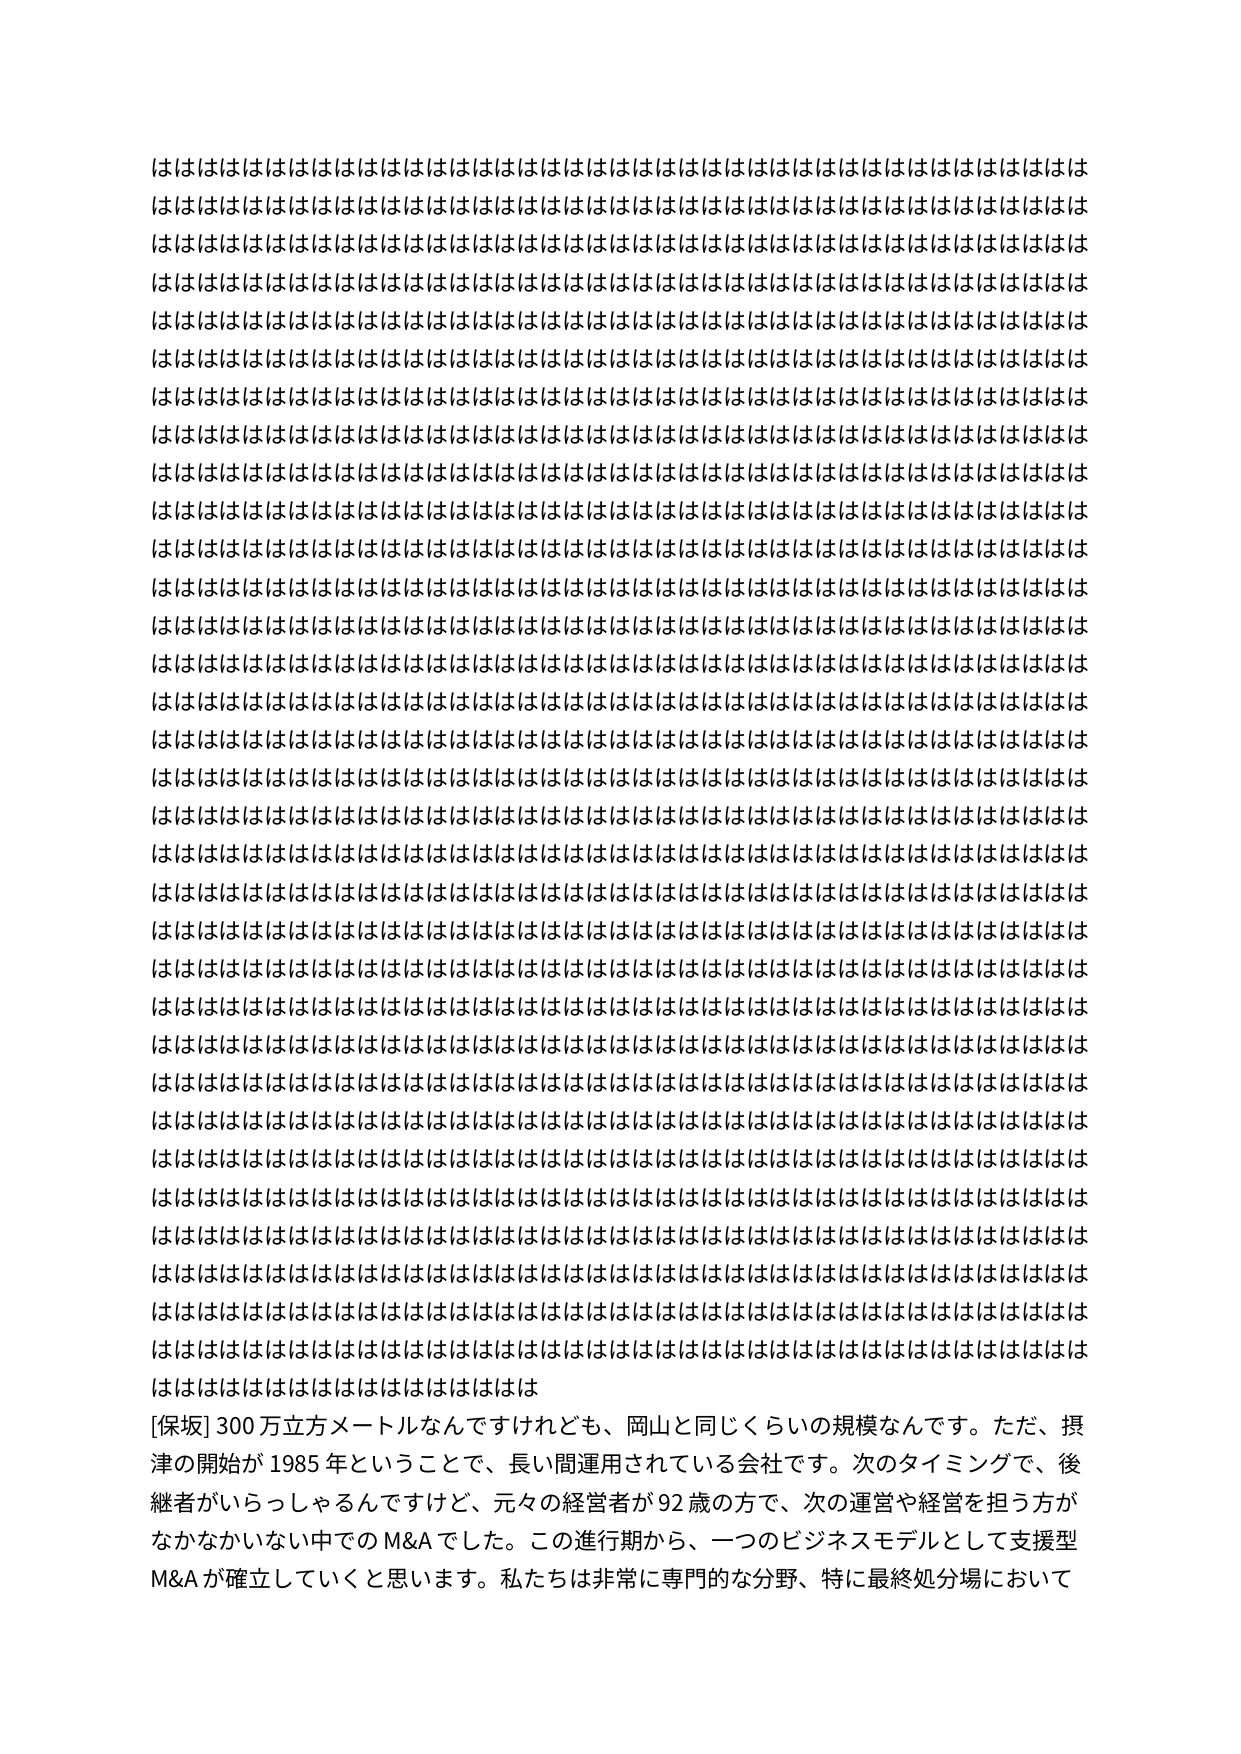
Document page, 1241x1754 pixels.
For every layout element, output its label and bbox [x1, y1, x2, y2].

text [150, 150, 1090, 1403]
text [150, 1408, 1090, 1594]
